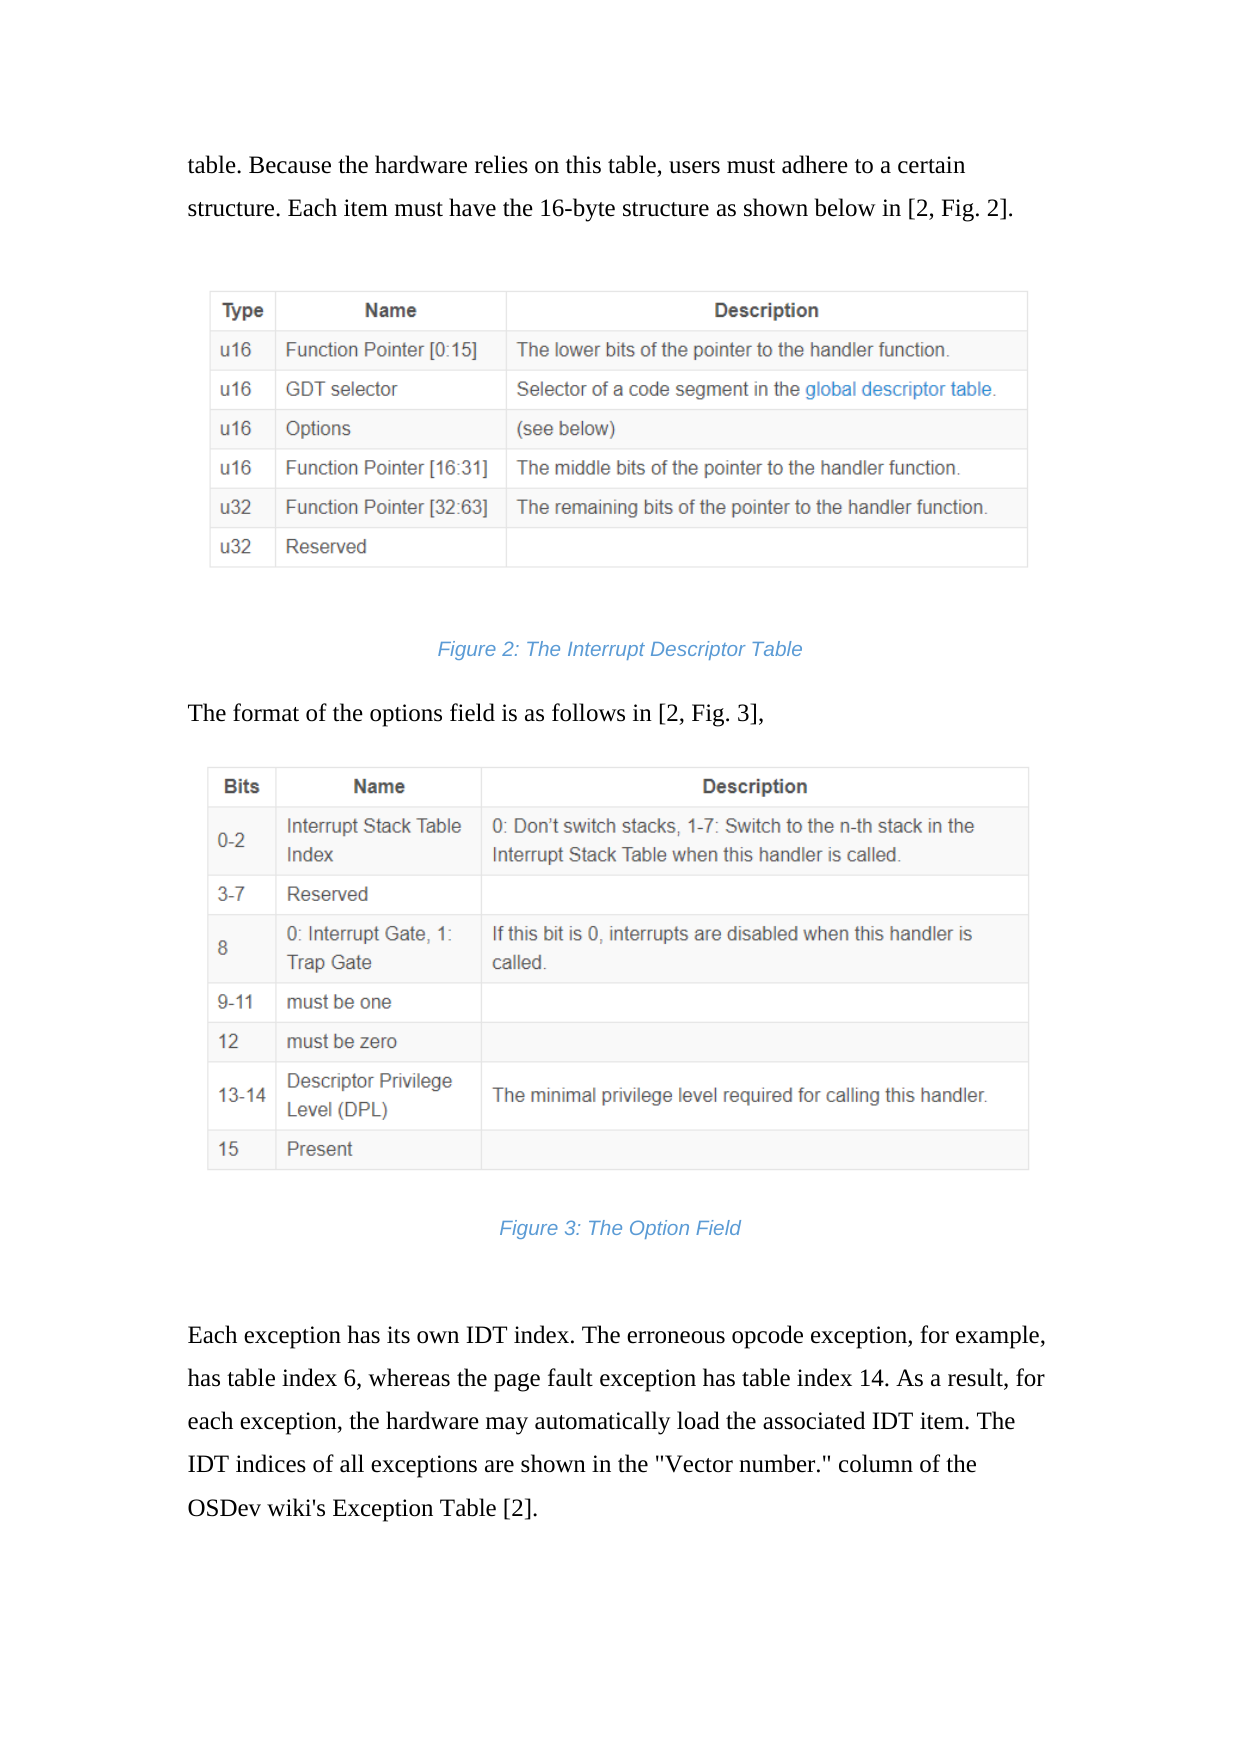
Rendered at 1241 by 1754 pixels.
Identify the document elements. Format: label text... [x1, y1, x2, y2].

text Figure 3: The Option Field [187, 1216, 1053, 1240]
picture [187, 756, 1052, 1187]
text Each exception has its own IDT index. The erroneous opcode exception, for example, has table index 6, whereas the page fault exception has table index 14. As a result, for each exception, the hardware may automatically load the associated IDT item. The IDT indices of all exceptions are shown in the "Vector number." column of the OSDev wiki's Exception Table [2]. [187, 1320, 1053, 1521]
text The format of the options field is as follows in [2, Fig. 3], [187, 698, 1053, 727]
picture [187, 279, 1052, 582]
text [187, 150, 1053, 222]
text Figure 2: The Interrupt Descriptor Table [187, 637, 1053, 661]
